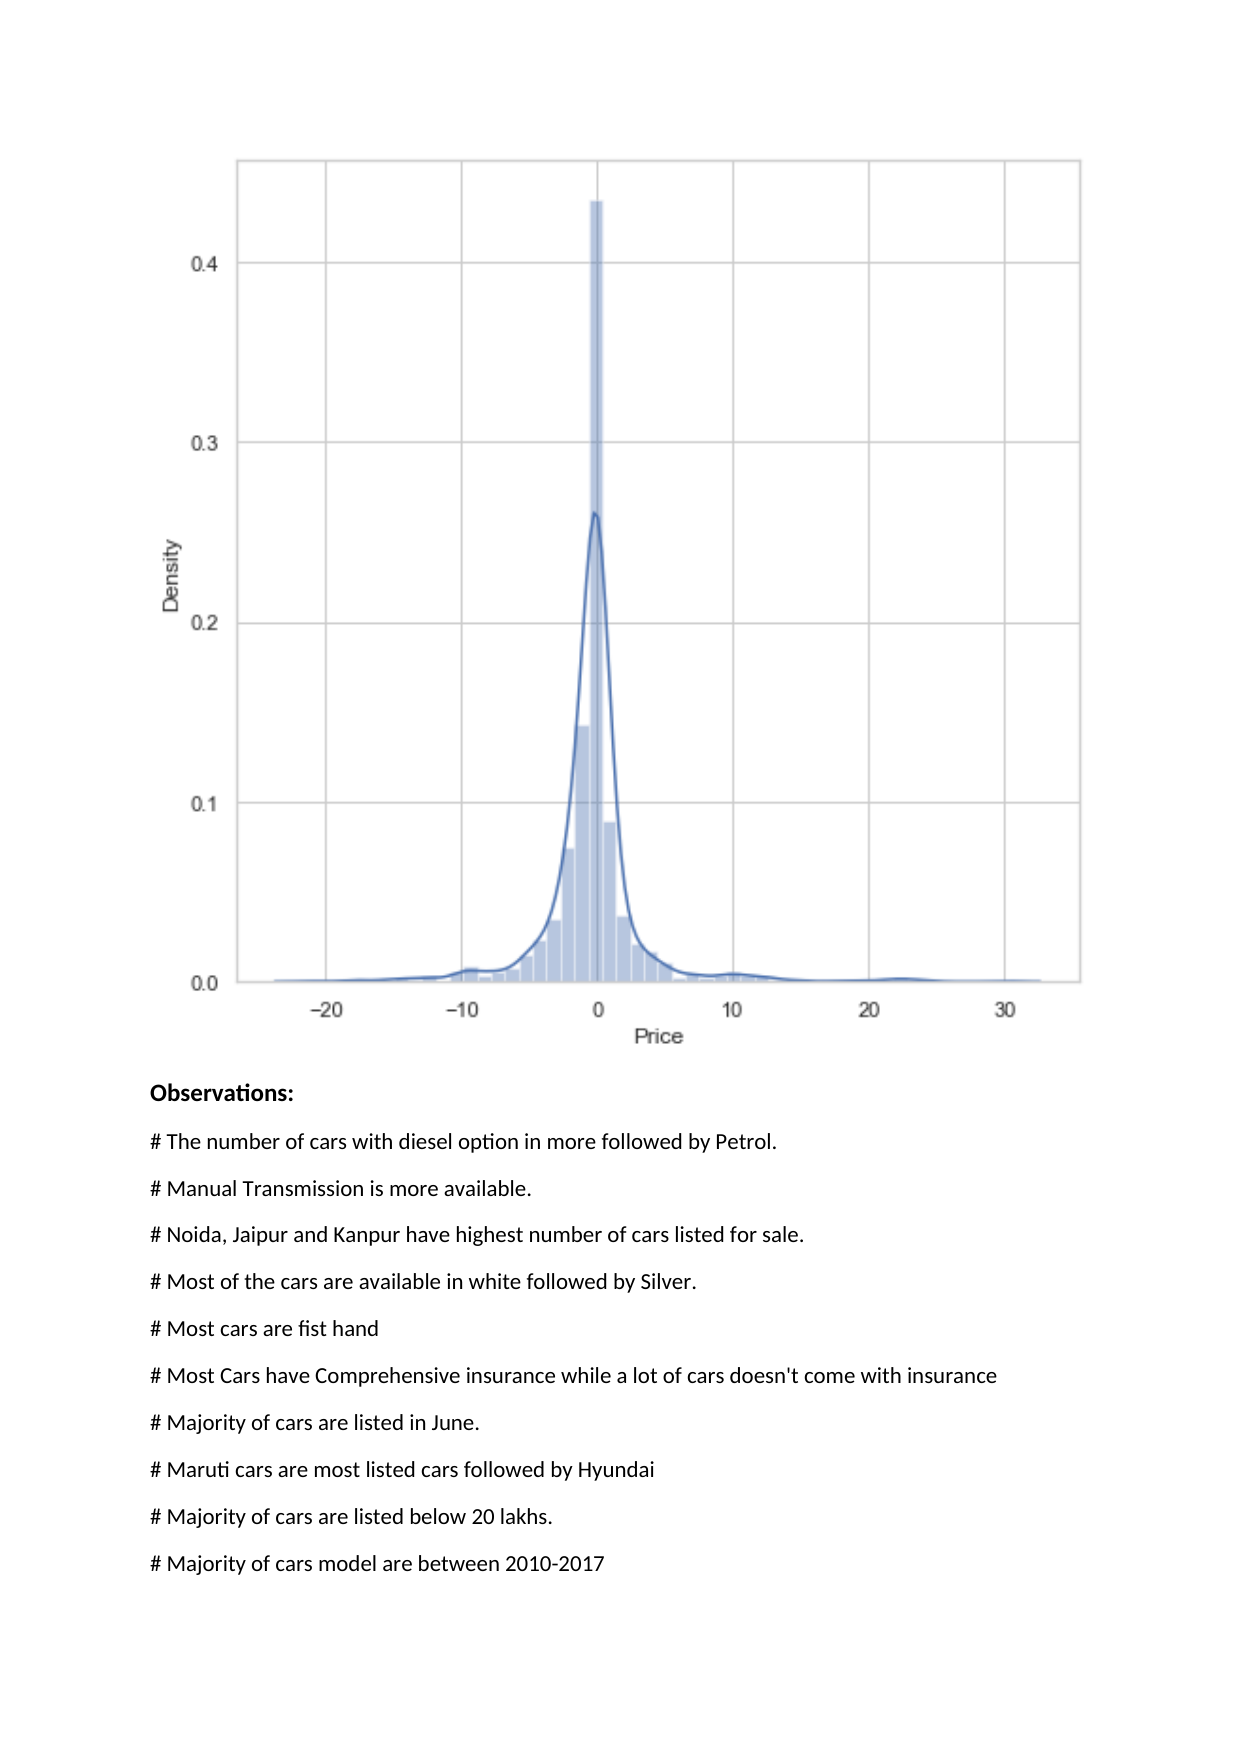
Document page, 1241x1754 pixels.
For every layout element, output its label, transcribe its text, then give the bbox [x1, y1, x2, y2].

text # The number of cars with diesel option in more followed by Petrol. [150, 1127, 1090, 1155]
text # Most of the cars are available in white followed by Silver. [150, 1267, 1090, 1295]
text Observations: [150, 1077, 1090, 1108]
text # Maruti cars are most listed cars followed by Hyundai [150, 1455, 1090, 1483]
text # Majority of cars are listed in June. [150, 1408, 1090, 1436]
text # Most Cars have Comprehensive insurance while a lot of cars doesn't come with insurance [150, 1361, 1090, 1389]
text # Manual Transmission is more available. [150, 1174, 1090, 1202]
text # Most cars are fist hand [150, 1314, 1090, 1342]
text # Majority of cars model are between 2010-2017 [150, 1549, 1090, 1577]
text # Majority of cars are listed below 20 lakhs. [150, 1502, 1090, 1530]
text # Noida, Jaipur and Kanpur have highest number of cars listed for sale. [150, 1221, 1090, 1248]
picture [150, 150, 1091, 1059]
